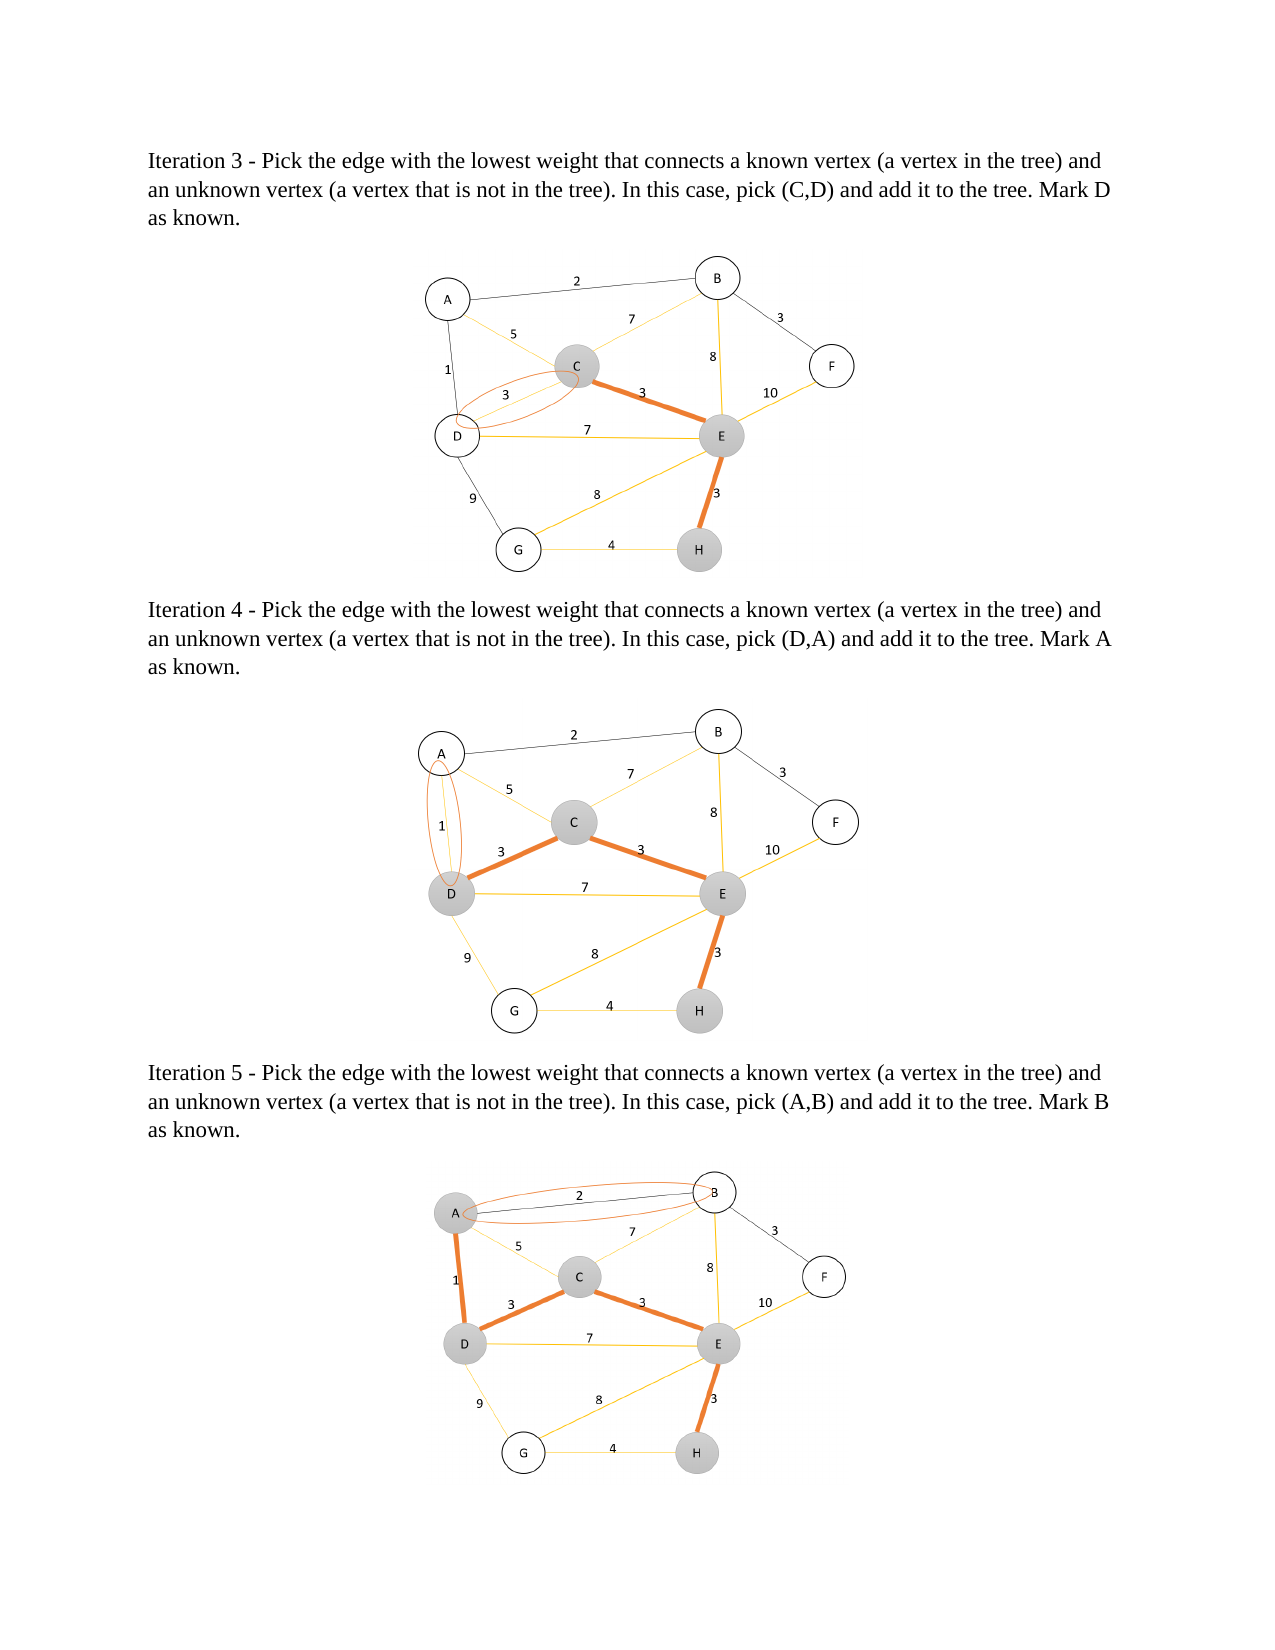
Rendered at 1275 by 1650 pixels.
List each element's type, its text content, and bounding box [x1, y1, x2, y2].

picture [412, 249, 863, 578]
text Iteration 5 - Pick the edge with the lowest weight that connects a known vertex (a vertex in the tree) and an unknown vertex (a vertex that is not in the tree). In this case, pick (A,B) and add it to the tree. Mark B as known. [148, 1059, 1127, 1143]
picture [425, 1161, 850, 1485]
text Iteration 3 - Pick the edge with the lowest weight that connects a known vertex (a vertex in the tree) and an unknown vertex (a vertex that is not in the tree). In this case, pick (C,D) and add it to the tree. Mark D as known. [148, 148, 1127, 231]
text Iteration 4 - Pick the edge with the lowest weight that connects a known vertex (a vertex in the tree) and an unknown vertex (a vertex that is not in the tree). In this case, pick (D,A) and add it to the tree. Mark A as known. [148, 596, 1127, 679]
picture [407, 698, 868, 1041]
